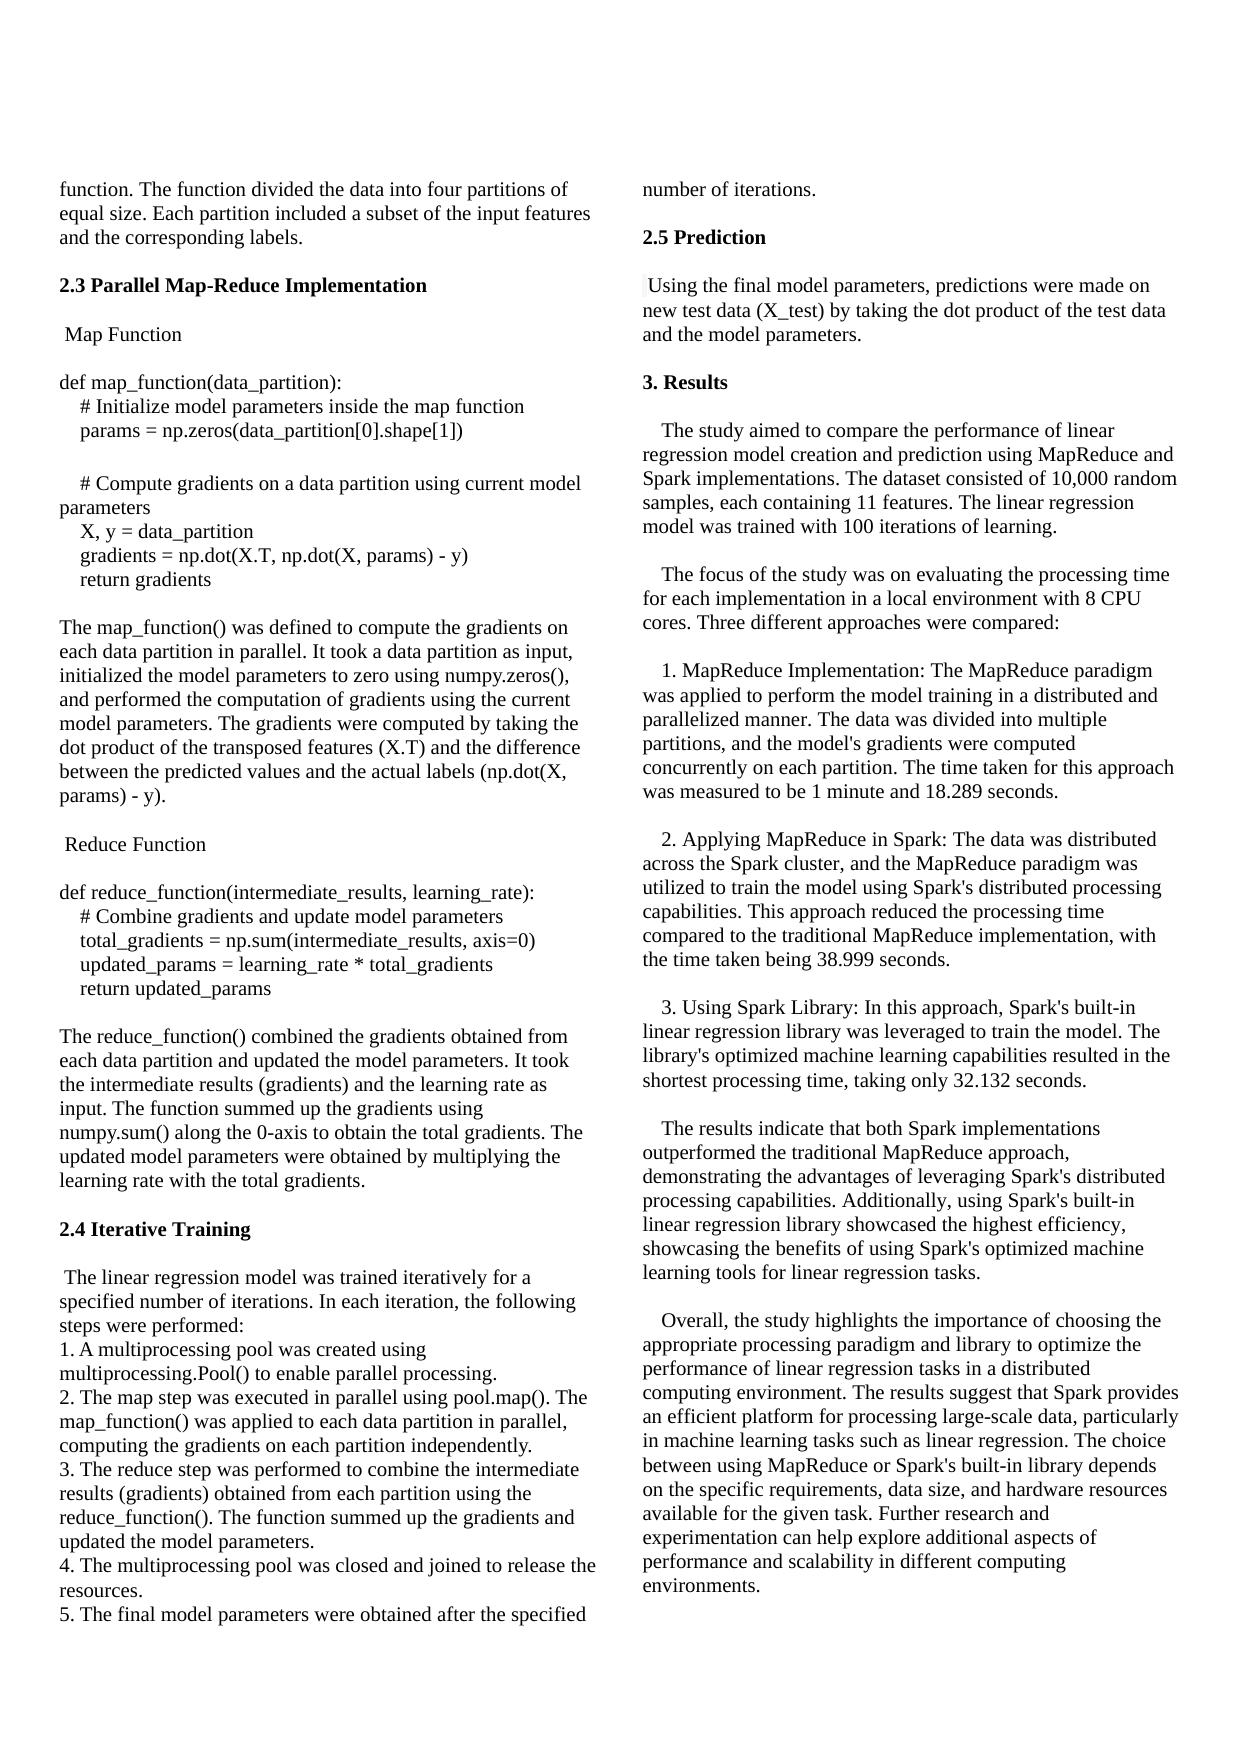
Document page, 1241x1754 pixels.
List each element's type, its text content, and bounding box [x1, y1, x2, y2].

text def map_function(data_partition): [59, 370, 598, 394]
text 2.4 Iterative Training [59, 1217, 598, 1241]
text 3. Using Spark Library: In this approach, Spark's built-in linear regression library was leveraged to train the model. The library's optimized machine learning capabilities resulted in the shortest processing time, taking only 32.132 seconds. [642, 995, 1181, 1092]
text 2.3 Parallel Map-Reduce Implementation [59, 273, 598, 297]
text 2.5 Prediction [642, 225, 1181, 249]
text return updated_params [59, 976, 598, 1000]
text The study aimed to compare the performance of linear regression model creation and prediction using MapReduce and Spark implementations. The dataset consisted of 10,000 random samples, each containing 11 features. The linear regression model was trained with 100 iterations of learning. [642, 418, 1181, 538]
text 1. MapReduce Implementation: The MapReduce paradigm was applied to perform the model training in a distributed and parallelized manner. The data was divided into multiple partitions, and the model's gradients were computed concurrently on each partition. The time taken for this approach was measured to be 1 minute and 18.289 seconds. [642, 658, 1181, 803]
text 3. The reduce step was performed to combine the intermediate results (gradients) obtained from each partition using the reduce_function(). The function summed up the gradients and updated the model parameters. [59, 1457, 598, 1553]
text The focus of the study was on evaluating the processing time for each implementation in a local environment with 8 CPU cores. Three different approaches were compared: [642, 562, 1181, 634]
text The results indicate that both Spark implementations outperformed the traditional MapReduce approach, demonstrating the advantages of leveraging Spark's distributed processing capabilities. Additionally, using Spark's built-in linear regression library showcased the highest efficiency, showcasing the benefits of using Spark's optimized machine learning tools for linear regression tasks. [642, 1116, 1181, 1284]
text Overall, the study highlights the importance of choosing the appropriate processing paradigm and library to optimize the performance of linear regression tasks in a distributed computing environment. The results suggest that Spark provides an efficient platform for processing large-scale data, particularly in machine learning tasks such as linear regression. The choice between using MapReduce or Spark's built-in library depends on the specific requirements, data size, and hardware resources available for the given task. Further research and experimentation can help explore additional aspects of performance and scalability in different computing environments. [642, 1308, 1181, 1597]
text 1. A multiprocessing pool was created using multiprocessing.Pool() to enable parallel processing. [59, 1337, 598, 1385]
text Reduce Function [59, 832, 598, 856]
text # Compute gradients on a data partition using current model parameters [59, 471, 598, 519]
text X, y = data_partition [59, 519, 598, 543]
text The reduce_function() combined the gradients obtained from each data partition and updated the model parameters. It took the intermediate results (gradients) and the learning rate as input. The function summed up the gradients using numpy.sum() along the 0-axis to obtain the total gradients. The updated model parameters were obtained by multiplying the learning rate with the total gradients. [59, 1024, 598, 1192]
text Map Function [59, 322, 598, 346]
text def reduce_function(intermediate_results, learning_rate): [59, 880, 598, 904]
text gradients = np.dot(X.T, np.dot(X, params) - y) [59, 543, 598, 567]
text The linear regression model was trained iteratively for a specified number of iterations. In each iteration, the following steps were performed: [59, 1265, 598, 1337]
text params = np.zeros(data_partition[0].shape[1]) [59, 418, 598, 442]
text 5. The final model parameters were obtained after the specified number of iterations. [642, 177, 1181, 201]
text Using the final model parameters, predictions were made on new test data (X_test) by taking the dot product of the test data and the model parameters. [642, 273, 1181, 346]
text total_gradients = np.sum(intermediate_results, axis=0) [59, 928, 598, 952]
text 2. Applying MapReduce in Spark: The data was distributed across the Spark cluster, and the MapReduce paradigm was utilized to train the model using Spark's distributed processing capabilities. This approach reduced the processing time compared to the traditional MapReduce implementation, with the time taken being 38.999 seconds. [642, 827, 1181, 971]
text 3. Results [642, 370, 1181, 394]
text The map_function() was defined to compute the gradients on each data partition in parallel. It took a data partition as input, initialized the model parameters to zero using numpy.zeros(), and performed the computation of gradients using the current model parameters. The gradients were computed by taking the dot product of the transposed features (X.T) and the difference between the predicted values and the actual labels (np.dot(X, params) - y). [59, 615, 598, 807]
text updated_params = learning_rate * total_gradients [59, 952, 598, 976]
text 5. The final model parameters were obtained after the specified number of iterations. [59, 1602, 598, 1626]
text # Combine gradients and update model parameters [59, 904, 598, 928]
text 2. The map step was executed in parallel using pool.map(). The map_function() was applied to each data partition in parallel, computing the gradients on each partition independently. [59, 1385, 598, 1457]
text # Initialize model parameters inside the map function [59, 394, 598, 418]
text return gradients [59, 567, 598, 591]
text 4. The multiprocessing pool was closed and joined to release the resources. [59, 1553, 598, 1602]
